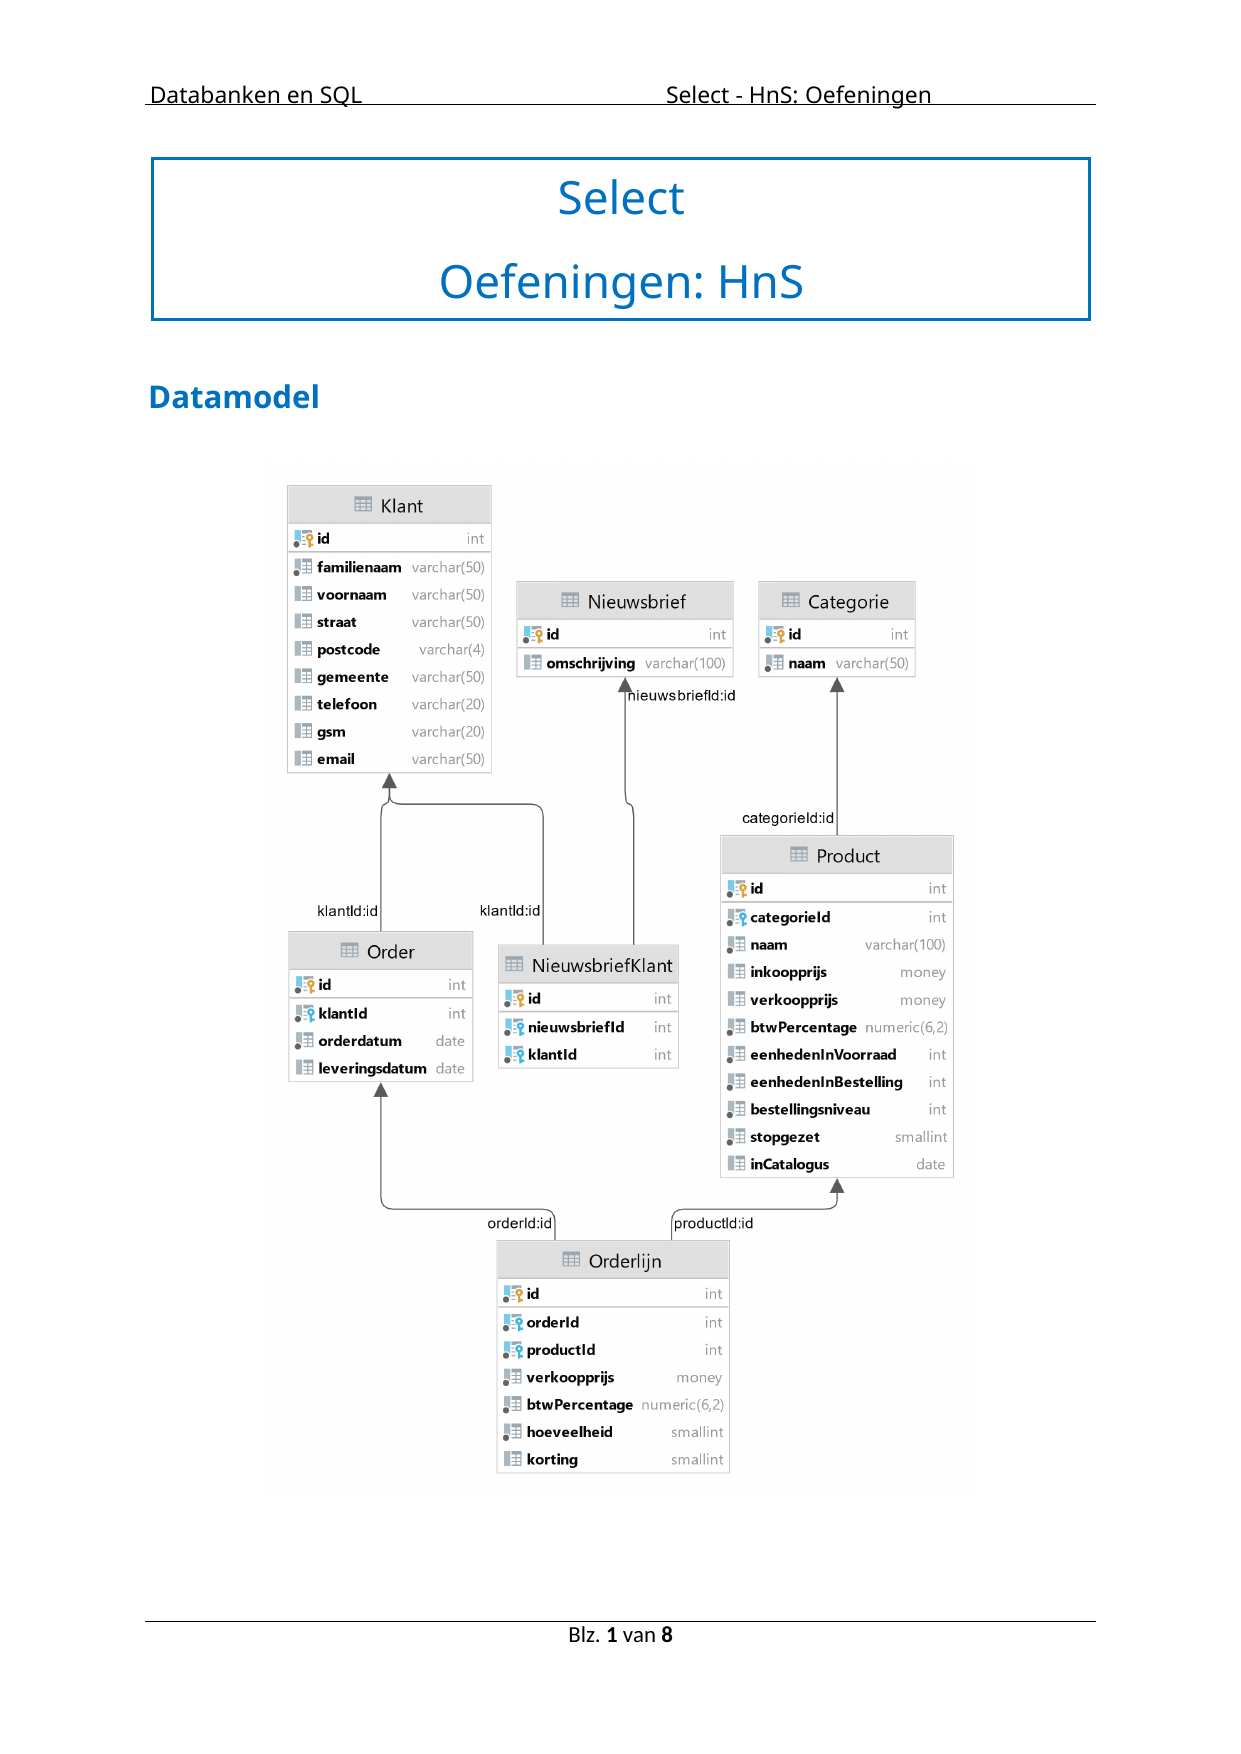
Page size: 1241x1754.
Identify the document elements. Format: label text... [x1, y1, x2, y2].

subtitle Datamodel [148, 375, 1089, 418]
picture [262, 460, 979, 1498]
